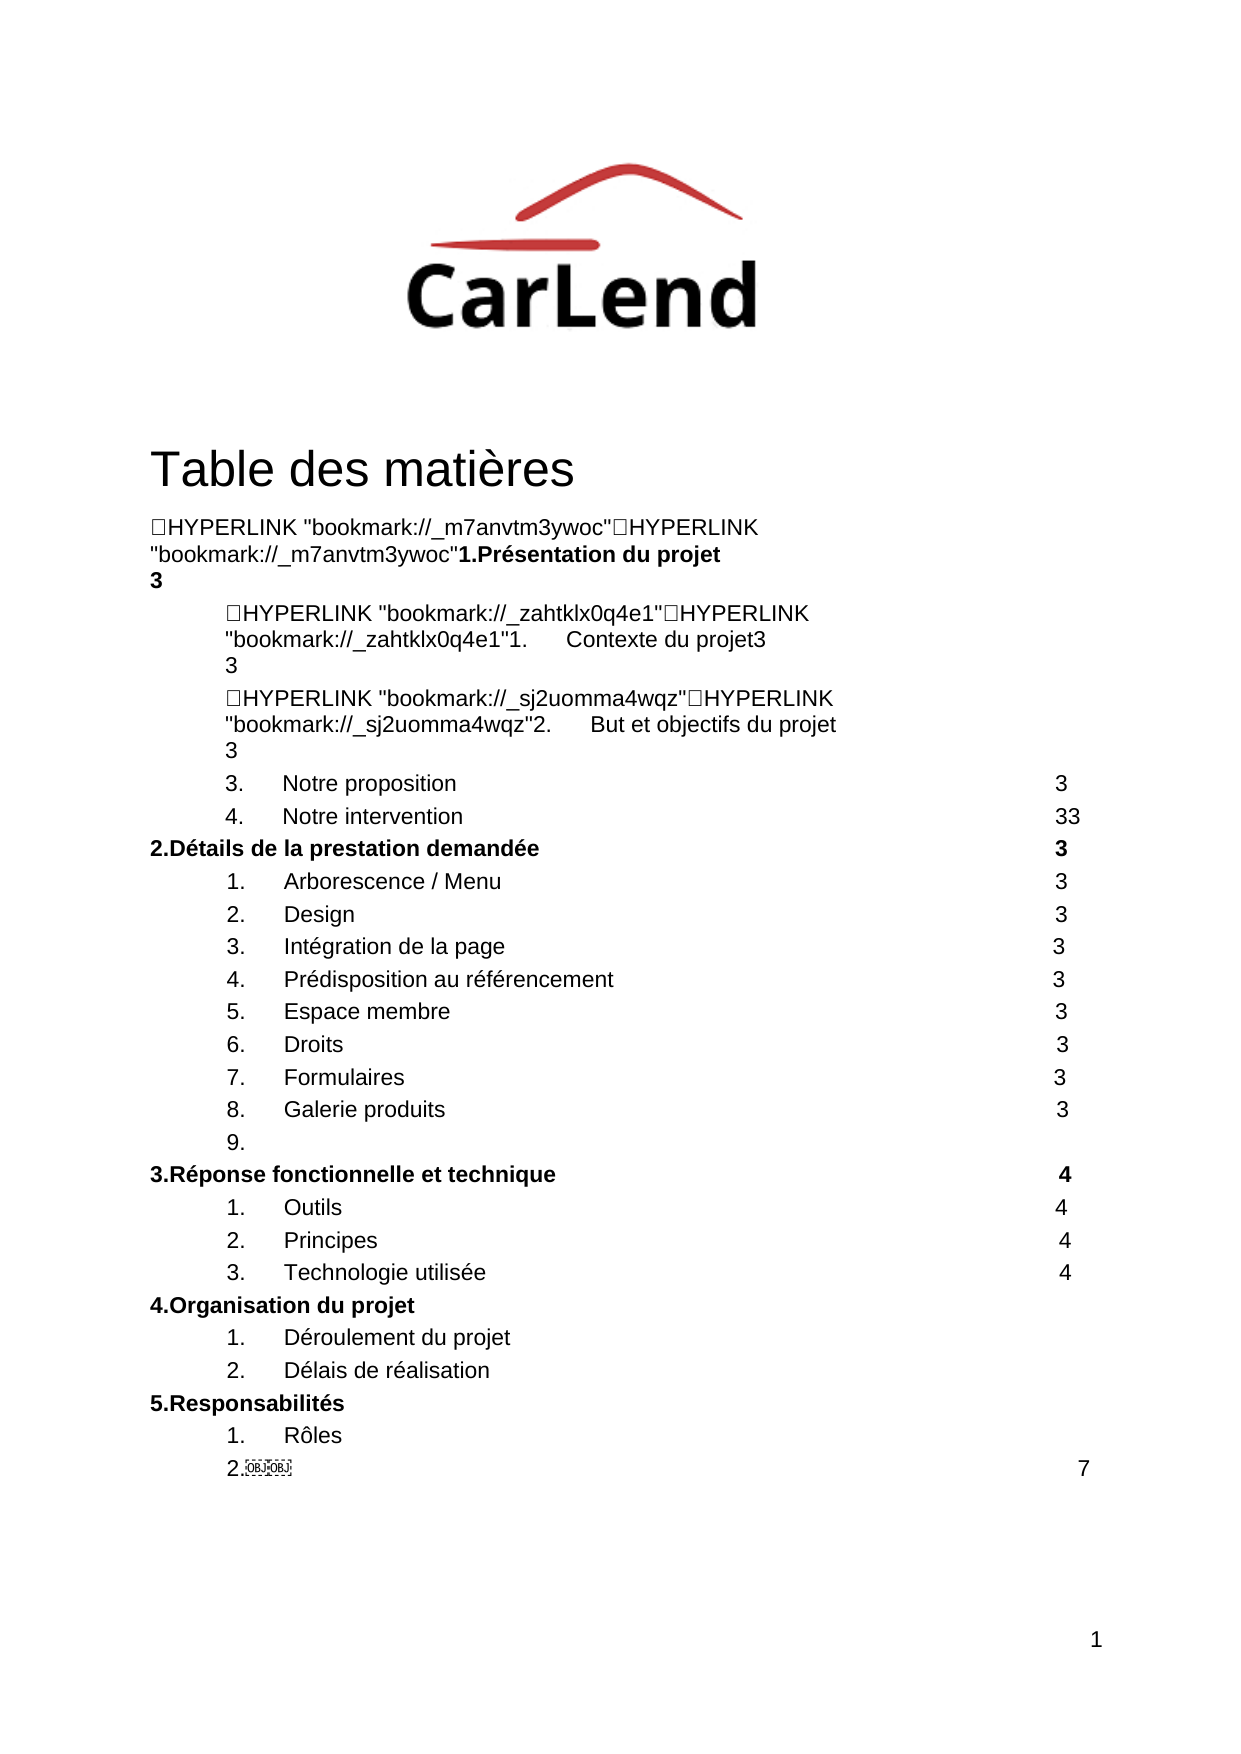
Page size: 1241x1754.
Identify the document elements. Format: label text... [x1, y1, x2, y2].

text Table des matières [150, 440, 1090, 497]
